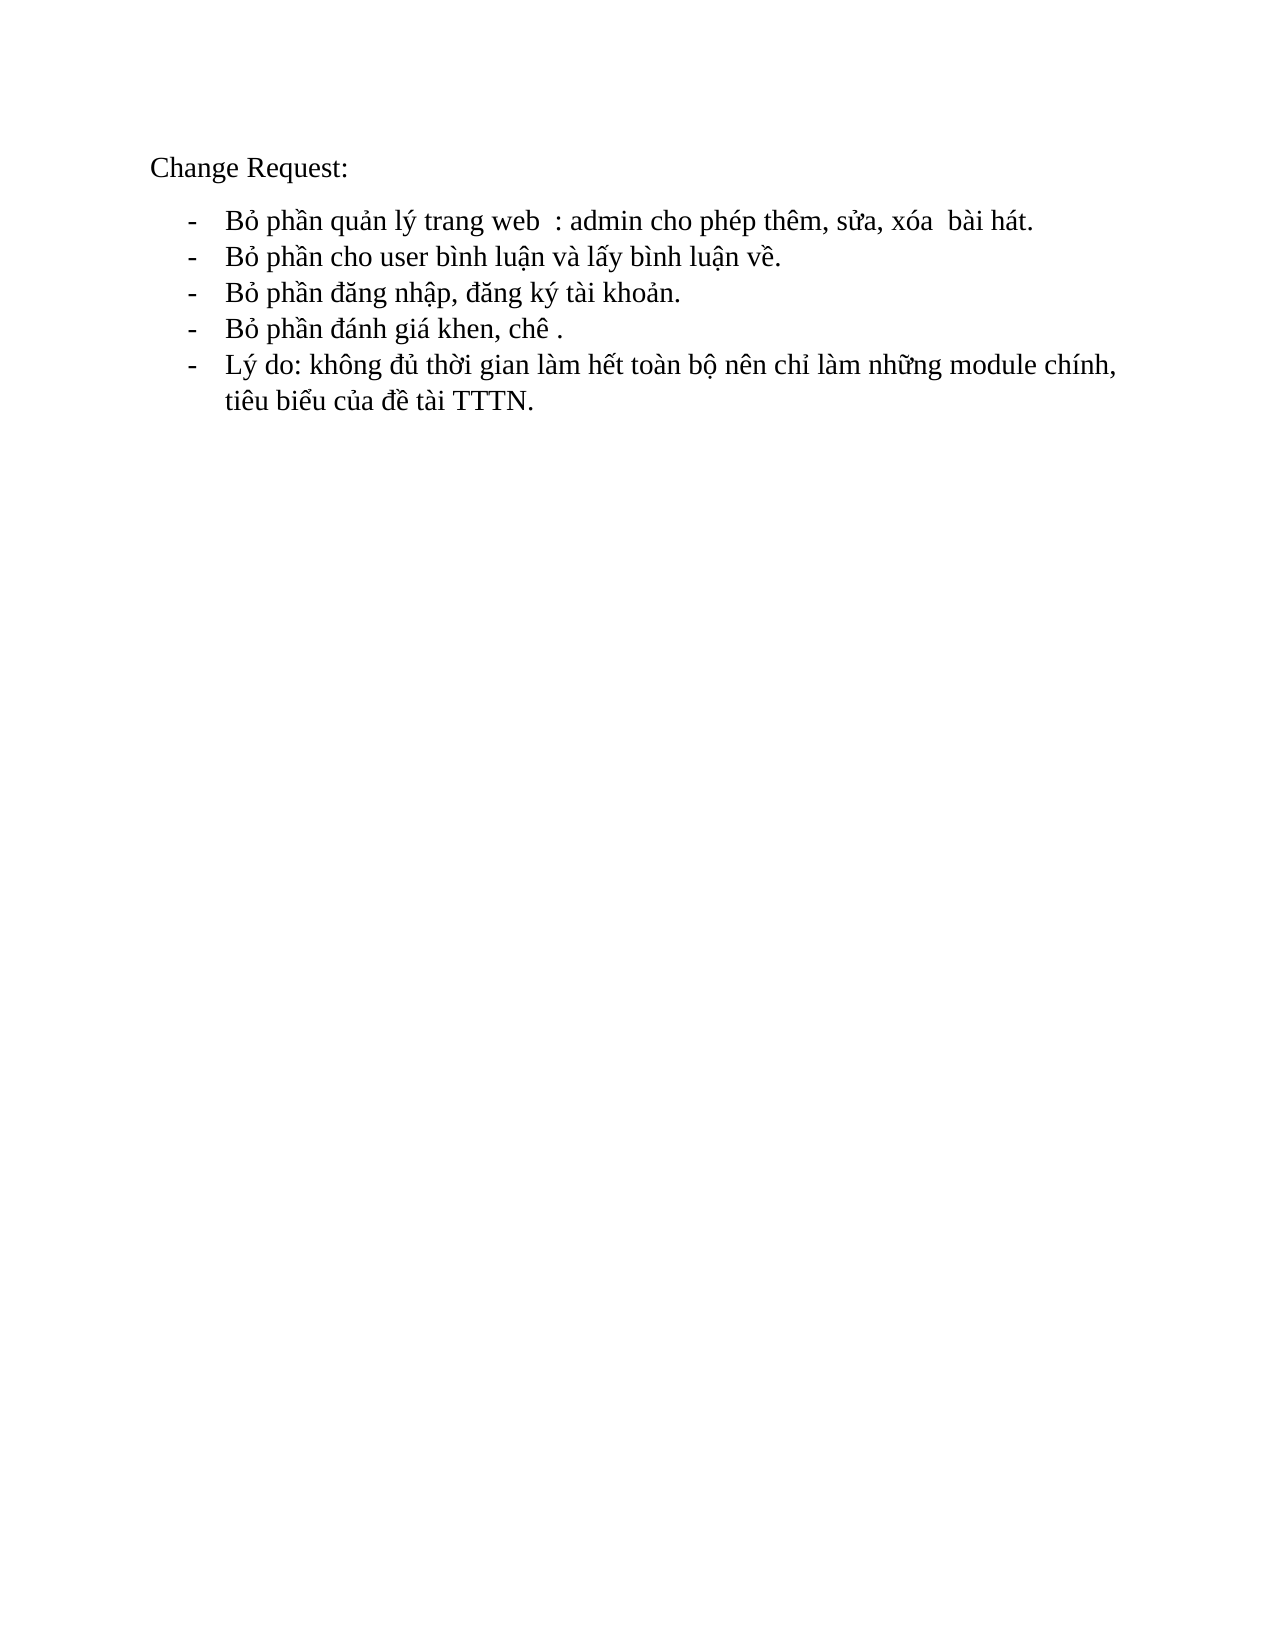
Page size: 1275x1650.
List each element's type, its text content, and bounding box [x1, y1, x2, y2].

text Change Request: [150, 150, 1125, 183]
list Lý do: không đủ thời gian làm hết toàn bộ nên chỉ làm những module chính, tiêu biểu của đề tài TTTN. [187, 347, 1125, 417]
list Bỏ phần đăng nhập, đăng ký tài khoản. [187, 275, 1125, 309]
list Bỏ phần đánh giá khen, chê . [187, 311, 1125, 345]
list Bỏ phần quản lý trang web : admin cho phép thêm, sửa, xóa bài hát. [187, 203, 1125, 236]
list Bỏ phần cho user bình luận và lấy bình luận về. [187, 239, 1125, 272]
